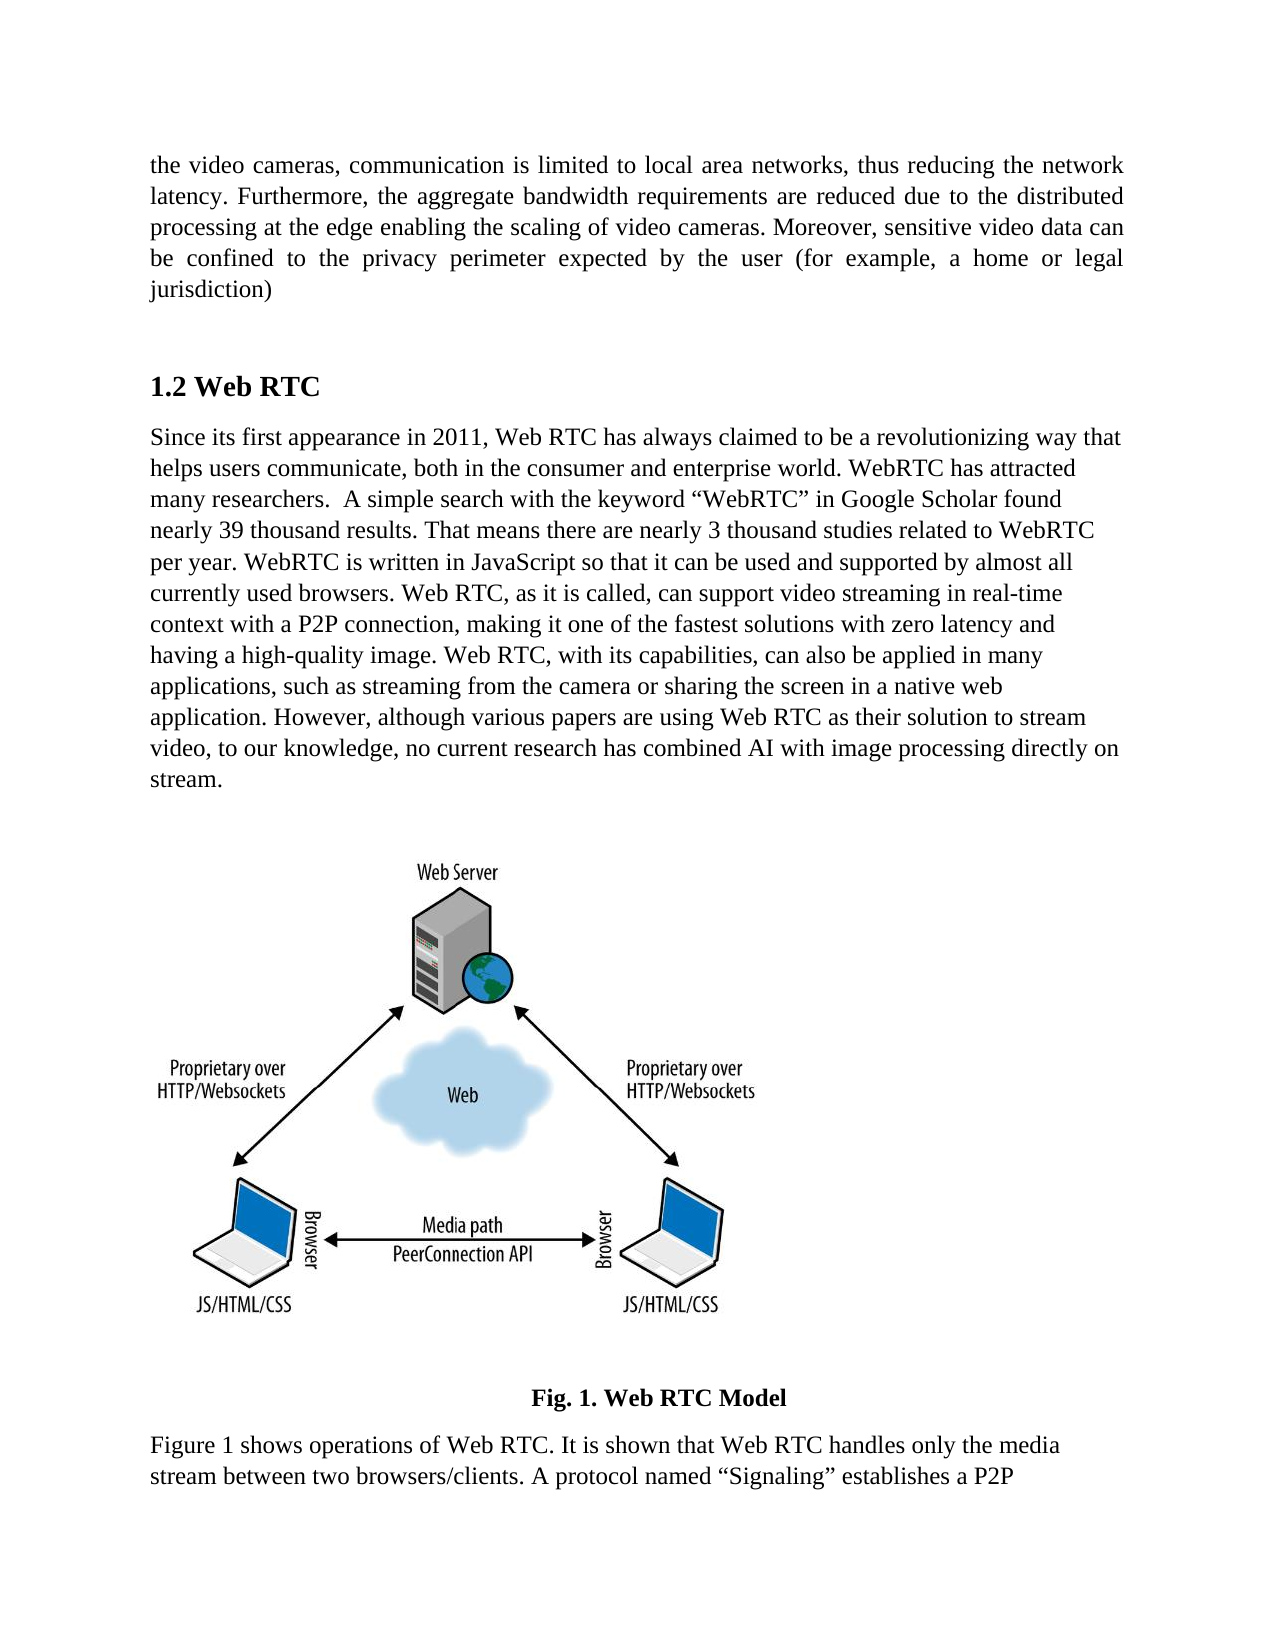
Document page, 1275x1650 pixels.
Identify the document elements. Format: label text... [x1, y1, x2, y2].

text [150, 1430, 1125, 1490]
text Since its first appearance in 2011, Web RTC has always claimed to be a revolutionizing way that helps users communicate, both in the consumer and enterprise world. WebRTC has attracted many researchers. A simple search with the keyword “WebRTC” in Google Scholar found nearly 39 thousand results. That means there are nearly 3 thousand studies related to WebRTC per year. WebRTC is written in JavaScript so that it can be used and supported by almost all currently used browsers. Web RTC, as it is called, can support video streaming in real-time context with a P2P connection, making it one of the fastest solutions with zero latency and having a high-quality image. Web RTC, with its capabilities, can also be applied in many applications, such as streaming from the camera or sharing the screen in a native web application. However, although various papers are using Web RTC as their solution to stream video, to our knowledge, no current research has combined AI with image processing directly on stream. [150, 422, 1125, 793]
picture [150, 859, 761, 1316]
text 1.2 Web RTC [150, 369, 1125, 403]
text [150, 150, 1125, 303]
text Fig. 1. Web RTC Model [150, 1383, 1125, 1411]
